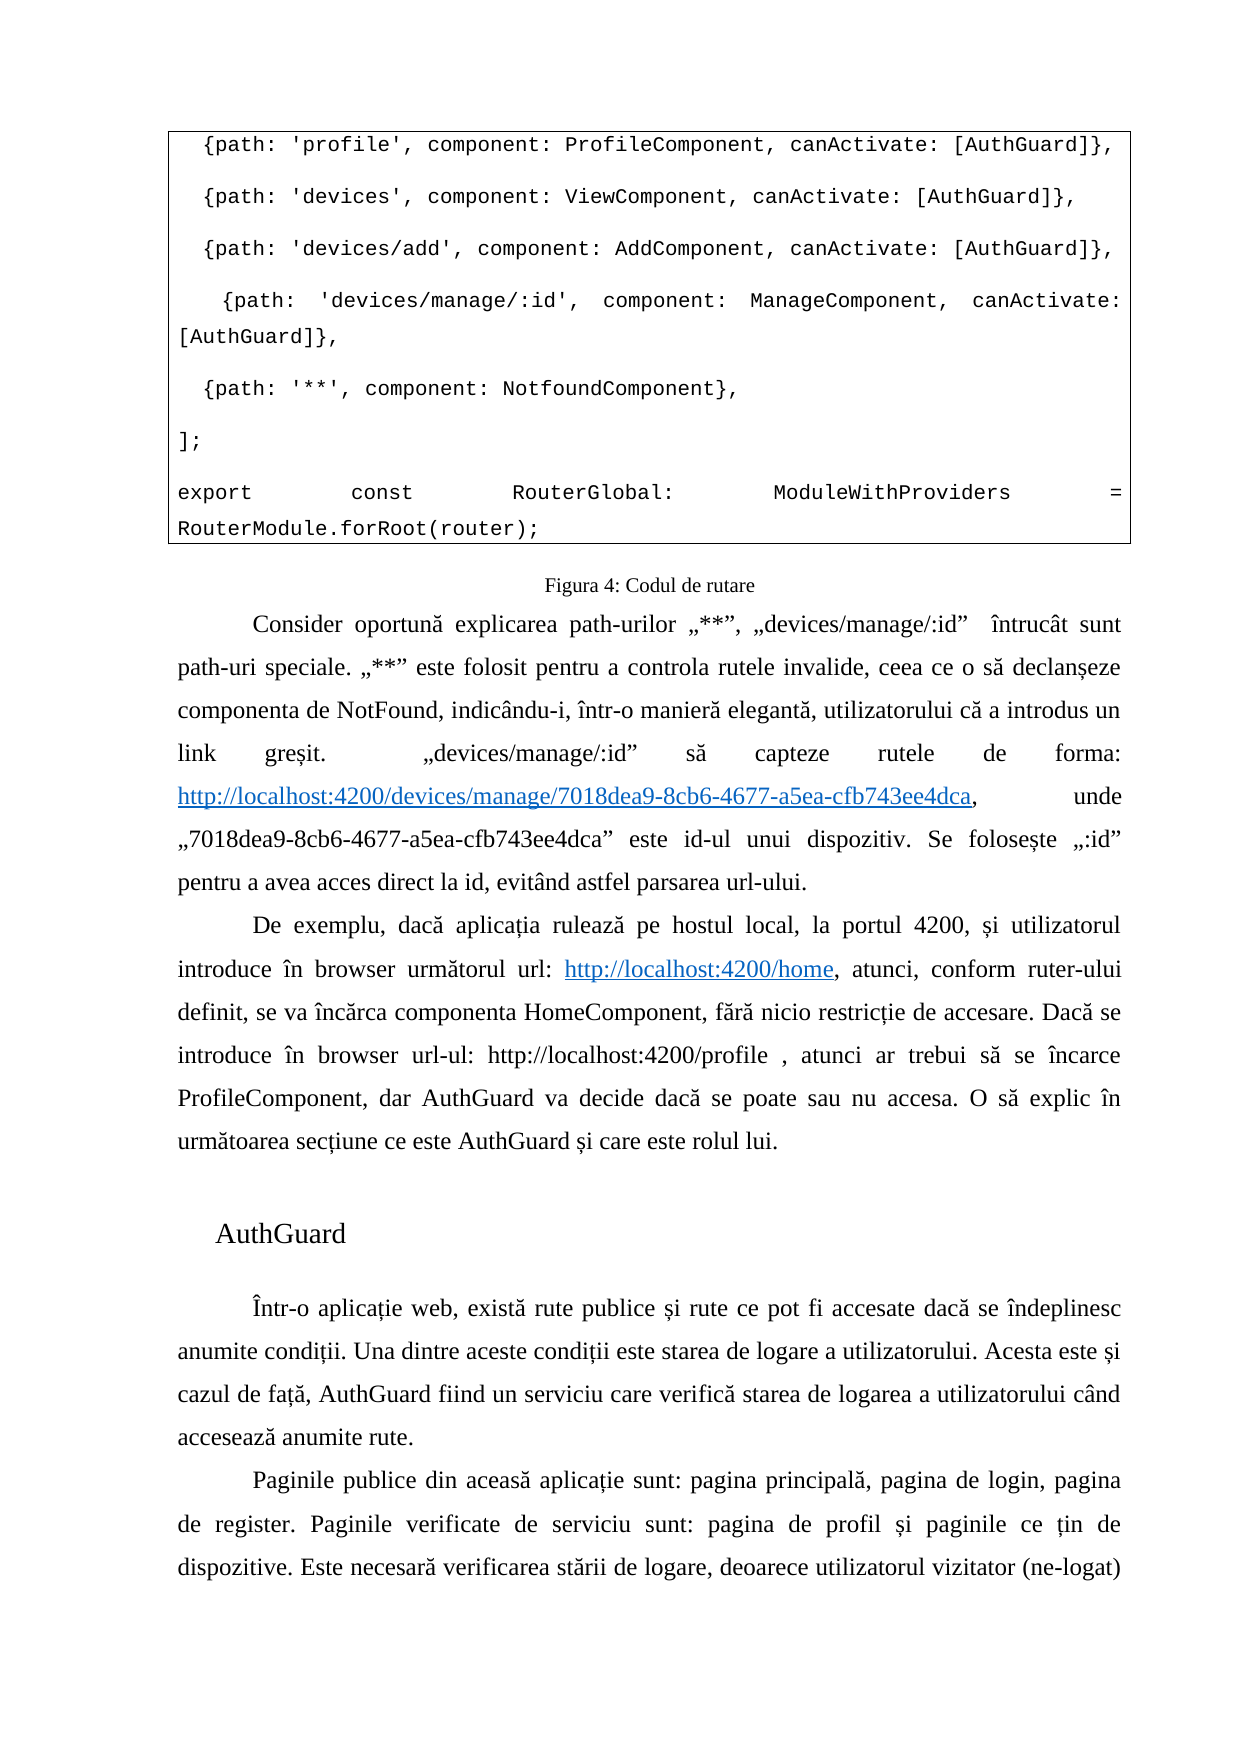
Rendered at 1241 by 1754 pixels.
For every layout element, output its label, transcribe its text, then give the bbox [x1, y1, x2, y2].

text De exemplu, dacă aplicația rulează pe hostul local, la portul 4200, și utilizatorul introduce în browser următorul url: http://localhost:4200/home, atunci, conform ruter-ului definit, se va încărca componenta HomeComponent, fără nicio restricție de accesare. Dacă se introduce în browser url-ul: http://localhost:4200/profile , atunci ar trebui să se încarce ProfileComponent, dar AuthGuard va decide dacă se poate sau nu accesa. O să explic în următoarea secțiune ce este AuthGuard și care este rolul lui. [177, 911, 1122, 1155]
text AuthGuard [215, 1217, 1122, 1250]
text Consider oportună explicarea path-urilor „**”, „devices/manage/:id” întrucât sunt path-uri speciale. „**” este folosit pentru a controla rutele invalide, ceea ce o să declanșeze componenta de NotFound, indicându-i, într-o manieră elegantă, utilizatorului că a introdus un link greșit. „devices/manage/:id” să capteze rutele de forma: http://localhost:4200/devices/manage/7018dea9-8cb6-4677-a5ea-cfb743ee4dca, unde „7018dea9-8cb6-4677-a5ea-cfb743ee4dca” este id-ul unui dispozitiv. Se folosește „:id” pentru a avea acces direct la id, evitând astfel parsarea url-ului. [177, 609, 1122, 896]
text ]; [169, 427, 1130, 454]
text Figura 4: Codul de rutare [177, 573, 1122, 597]
text export const RouterGlobal: ModuleWithProviders = RouterModule.forRoot(router); [169, 479, 1130, 543]
text Într-o aplicație web, există rute publice și rute ce pot fi accesate dacă se îndeplinesc anumite condiții. Una dintre aceste condiții este starea de logare a utilizatorului. Acesta este și cazul de față, AuthGuard fiind un serviciu care verifică starea de logarea a utilizatorului când accesează anumite rute. [177, 1293, 1122, 1451]
text {path: 'devices/add', component: AddComponent, canActivate: [AuthGuard]}, [169, 235, 1130, 262]
text {path: 'devices', component: ViewComponent, canActivate: [AuthGuard]}, [169, 183, 1130, 210]
text {path: 'profile', component: ProfileComponent, canActivate: [AuthGuard]}, [169, 132, 1130, 158]
text {path: '**', component: NotfoundComponent}, [169, 375, 1130, 402]
text {path: 'devices/manage/:id', component: ManageComponent, canActivate: [AuthGuard]}, [169, 287, 1130, 349]
